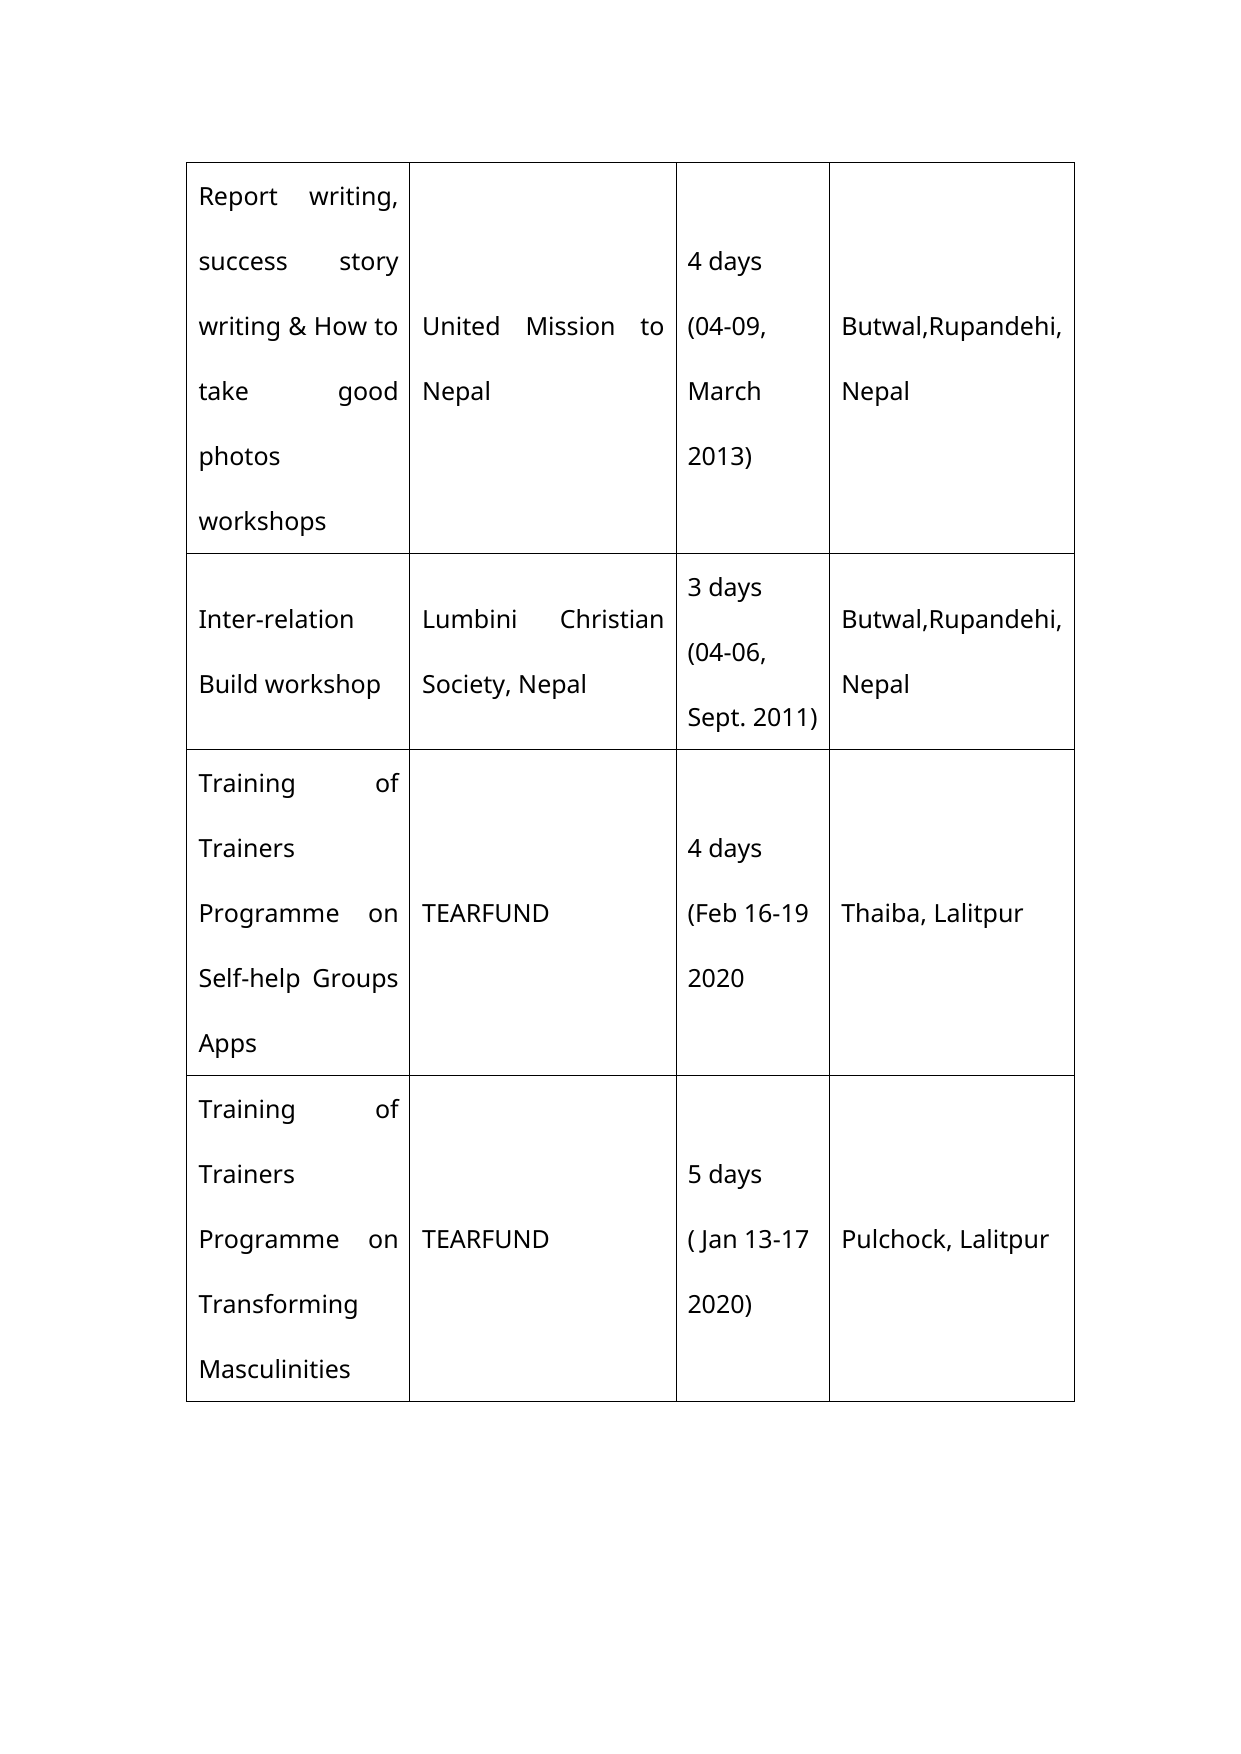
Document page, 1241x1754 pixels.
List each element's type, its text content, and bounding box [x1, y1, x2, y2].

table_cell Inter-relation Build workshop [187, 554, 409, 749]
table_cell Pulchock, Lalitpur [830, 1076, 1074, 1401]
table_cell Lumbini Christian Society, Nepal [410, 554, 676, 749]
table_cell 3 days (04-06, Sept. 2011) [677, 554, 829, 749]
table_cell Thaiba, Lalitpur [830, 750, 1074, 1075]
table_cell Training of Trainers Programme on Self-help Groups Apps [187, 750, 409, 1075]
table_cell Training of Trainers Programme on Transforming Masculinities [187, 1076, 409, 1401]
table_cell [410, 163, 676, 553]
table_cell Report writing, success story writing & How to take good photos workshops [187, 163, 409, 553]
table_cell 4 days (04-09, March 2013) [677, 163, 829, 553]
table_cell 4 days (Feb 16-19 2020 [677, 750, 829, 1075]
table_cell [830, 163, 1074, 553]
table_cell TEARFUND [410, 1076, 676, 1401]
table_cell Butwal,Rupandehi, Nepal [830, 554, 1074, 749]
table_cell TEARFUND [410, 750, 676, 1075]
table_cell 5 days ( Jan 13-17 2020) [677, 1076, 829, 1401]
